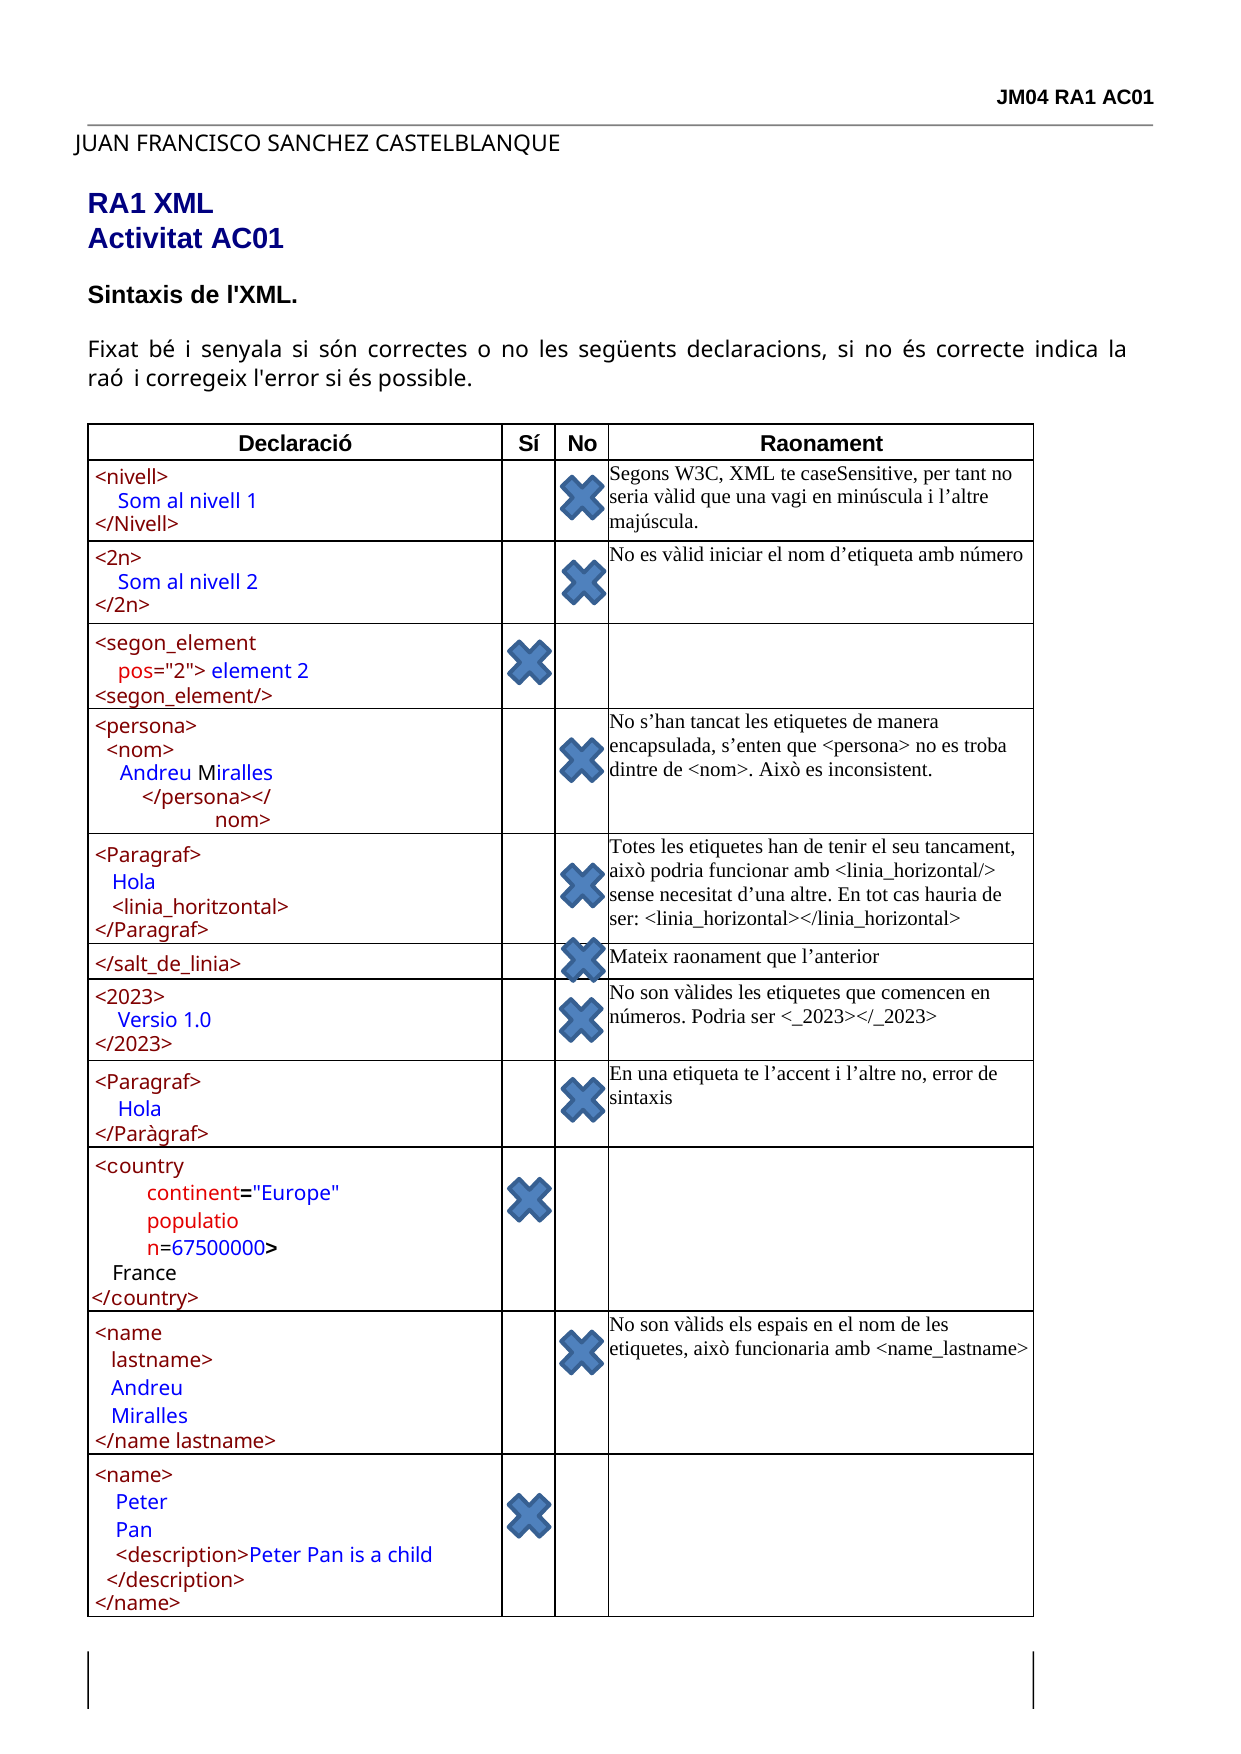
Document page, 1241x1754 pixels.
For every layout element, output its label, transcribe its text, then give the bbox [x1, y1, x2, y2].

text JM04 RA1 AC01 [75, 85, 1154, 109]
table_cell No s’han tancat les etiquetes de manera encapsulada, s’enten que <persona> no es troba dintre de <nom>. Això es inconsistent. [609, 709, 1033, 832]
table_cell [556, 624, 608, 708]
table_cell <2n> Som al nivell 2 </2n> [89, 542, 501, 623]
table_cell [503, 1061, 554, 1146]
table_cell [556, 542, 608, 623]
table_cell Segons W3C, XML te caseSensitive, per tant no seria vàlid que una vagi en minúscula i l’altre majúscula. [609, 461, 1033, 540]
table_cell [609, 1455, 1033, 1616]
table_cell Totes les etiquetes han de tenir el seu tancament, això podria funcionar amb <linia_horizontal/> sense necesitat d’una altre. En tot cas hauria de ser: <linia_horizontal></linia_horizontal> [609, 834, 1033, 942]
table_cell [609, 624, 1033, 708]
table_header Sí [503, 425, 554, 459]
table_cell No es vàlid iniciar el nom d’etiqueta amb número [609, 542, 1033, 623]
table_cell [556, 834, 608, 942]
text JUAN FRANCISCO SANCHEZ CASTELBLANQUE [75, 109, 1165, 158]
text Sintaxis de l'XML. [87, 279, 1165, 308]
table_cell [503, 944, 554, 978]
table_cell [503, 1312, 554, 1453]
text Fixat bé i senyala si són correctes o no les següents declaracions, si no és correcte indica la raó i corregeix l'error si és possible. [87, 334, 1165, 393]
table_cell <name> Peter Pan <description>Peter Pan is a child </description> </name> [89, 1455, 501, 1616]
table_cell Mateix raonament que l’anterior [609, 944, 1033, 978]
table_cell </salt_de_linia> [89, 944, 501, 978]
table_cell [556, 1061, 608, 1146]
table_cell [503, 834, 554, 942]
table_cell [503, 980, 554, 1059]
table_cell En una etiqueta te l’accent i l’altre no, error de sintaxis [609, 1061, 1033, 1146]
table_cell [503, 624, 554, 708]
table_cell [503, 542, 554, 623]
table_cell [556, 461, 608, 540]
table_cell [503, 1455, 554, 1616]
table_cell <country continent="Europe" population=67500000> France </country> [89, 1148, 501, 1310]
table_cell <persona> <nom> Andreu Miralles </persona></nom> [89, 709, 501, 832]
table_cell [556, 980, 608, 1059]
table_cell <2023> Versio 1.0 </2023> [89, 980, 501, 1059]
table_cell [503, 461, 554, 540]
title Activitat AC01 [87, 221, 1165, 254]
table_cell [503, 1148, 554, 1310]
table_cell [556, 944, 569, 978]
table_cell <Paragraf> Hola <linia_horitzontal> </Paragraf> [89, 834, 501, 942]
table_cell [597, 944, 608, 978]
table_cell [556, 1148, 608, 1310]
table_header Declaració [89, 425, 501, 459]
table_cell [556, 709, 608, 832]
table_header Raonament [609, 425, 1033, 459]
table_cell [556, 1312, 608, 1453]
table_cell <Paragraf> Hola </Paràgraf> [89, 1061, 501, 1146]
table_cell [556, 1455, 608, 1616]
table_cell No son vàlids els espais en el nom de les etiquetes, això funcionaria amb <name_lastname> [609, 1312, 1033, 1453]
table_cell <nivell> Som al nivell 1 </Nivell> [89, 461, 501, 540]
table_cell <name lastname> Andreu Miralles </name lastname> [89, 1312, 501, 1453]
table_cell No son vàlides les etiquetes que comencen en números. Podria ser <_2023></_2023> [609, 980, 1033, 1059]
table_cell [609, 1148, 1033, 1310]
table_header No [556, 425, 608, 459]
title RA1 XML [87, 187, 1165, 220]
table_cell [503, 709, 554, 832]
table_cell <segon_element pos="2"> element 2 <segon_element/> [89, 624, 501, 708]
